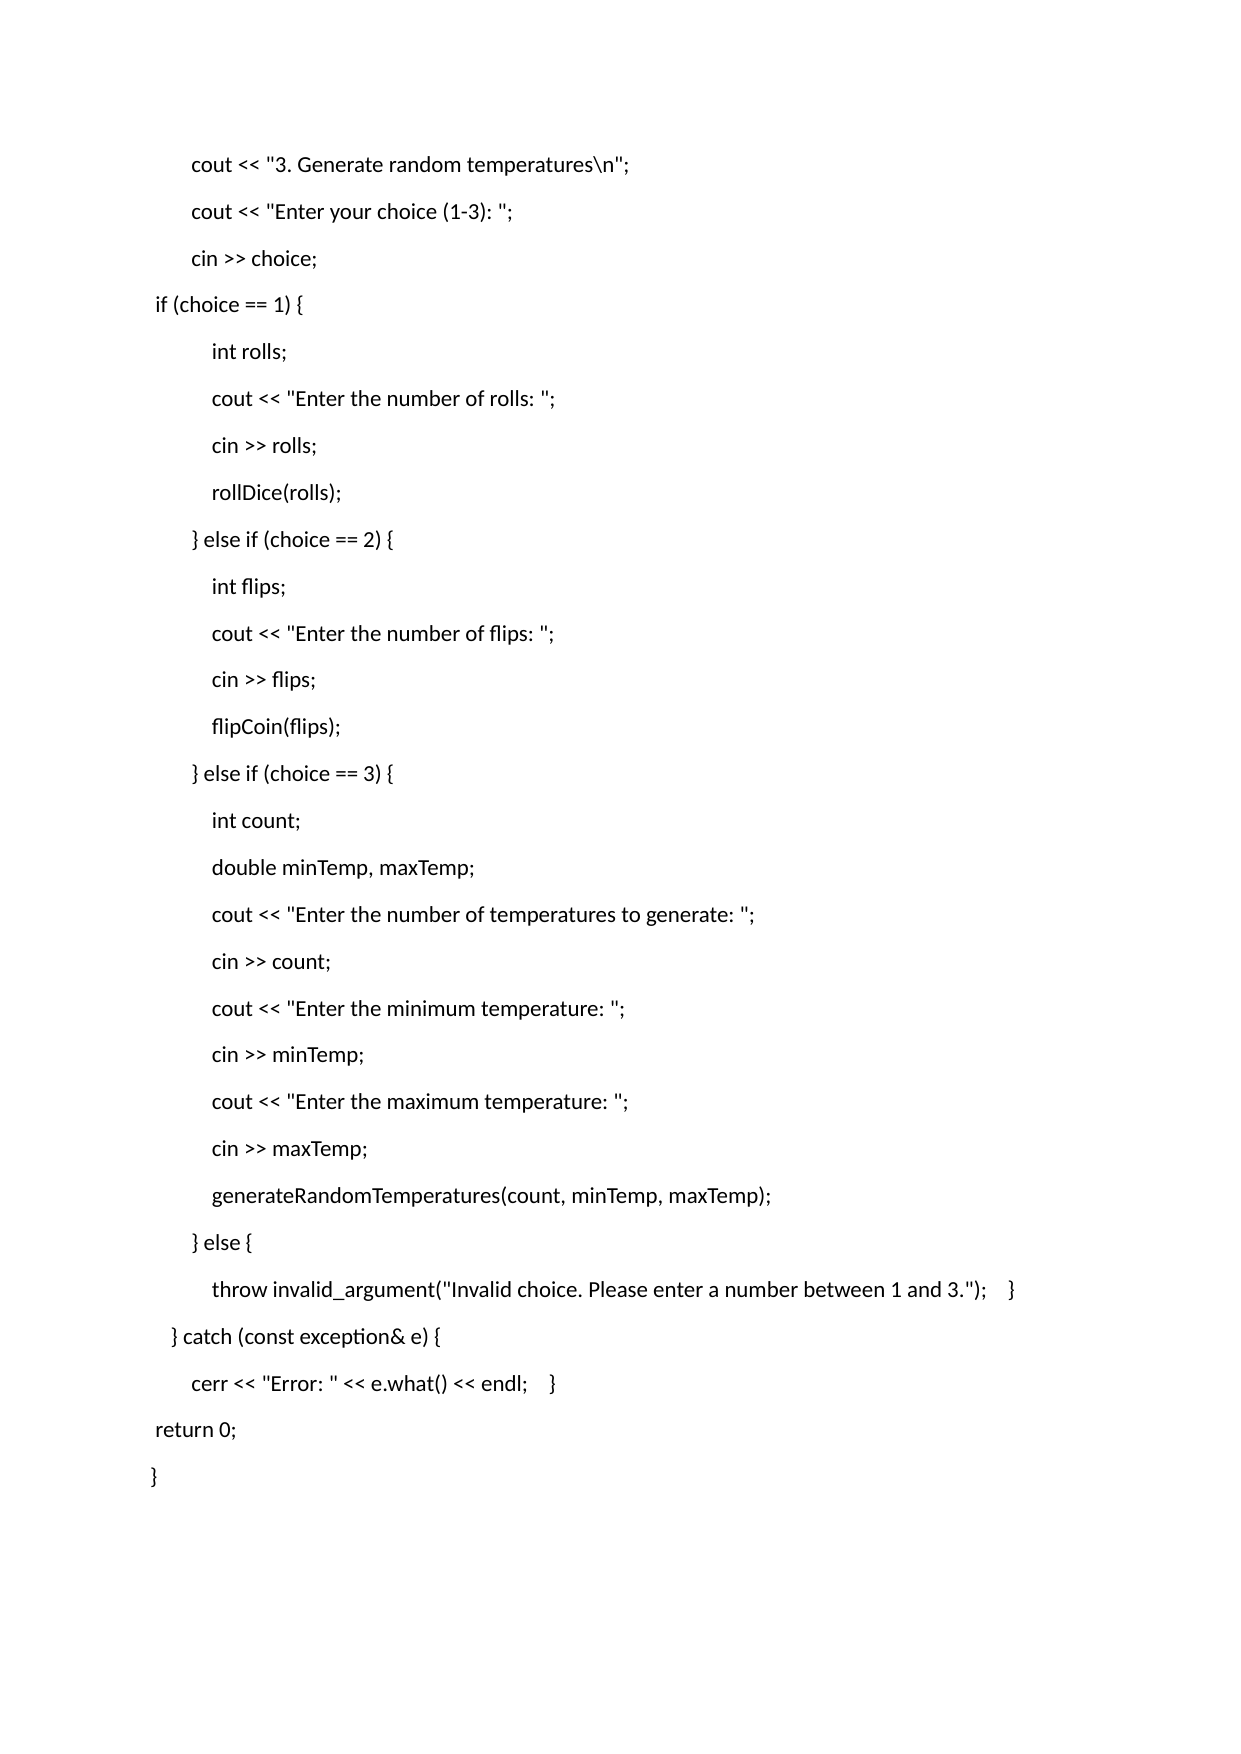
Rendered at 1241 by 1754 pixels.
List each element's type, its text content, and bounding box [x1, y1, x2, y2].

text } else if (choice == 2) { [150, 525, 1090, 553]
text cin >> choice; [150, 244, 1090, 272]
text rollDice(rolls); [150, 478, 1090, 506]
text if (choice == 1) { [150, 291, 1090, 319]
text throw invalid_argument("Invalid choice. Please enter a number between 1 and 3."); } [150, 1275, 1090, 1303]
text cout << "3. Generate random temperatures\n"; [150, 150, 1090, 178]
text int rolls; [150, 337, 1090, 366]
text cin >> count; [150, 947, 1090, 975]
text cin >> maxTemp; [150, 1134, 1090, 1162]
text } else if (choice == 3) { [150, 759, 1090, 787]
text int flips; [150, 572, 1090, 600]
text cout << "Enter your choice (1-3): "; [150, 197, 1090, 225]
text double minTemp, maxTemp; [150, 853, 1090, 881]
text cout << "Enter the number of flips: "; [150, 619, 1090, 647]
text cout << "Enter the maximum temperature: "; [150, 1087, 1090, 1116]
text cout << "Enter the number of rolls: "; [150, 384, 1090, 412]
text return 0; [150, 1416, 1090, 1444]
text } else { [150, 1228, 1090, 1256]
text flipCoin(flips); [150, 712, 1090, 741]
text cin >> flips; [150, 666, 1090, 694]
text } [150, 1462, 1090, 1491]
text cout << "Enter the number of temperatures to generate: "; [150, 900, 1090, 928]
text int count; [150, 806, 1090, 834]
text } catch (const exception& e) { [150, 1322, 1090, 1350]
text cin >> minTemp; [150, 1041, 1090, 1069]
text cerr << "Error: " << e.what() << endl; } [150, 1369, 1090, 1397]
text generateRandomTemperatures(count, minTemp, maxTemp); [150, 1181, 1090, 1209]
text cin >> rolls; [150, 431, 1090, 459]
text cout << "Enter the minimum temperature: "; [150, 994, 1090, 1022]
